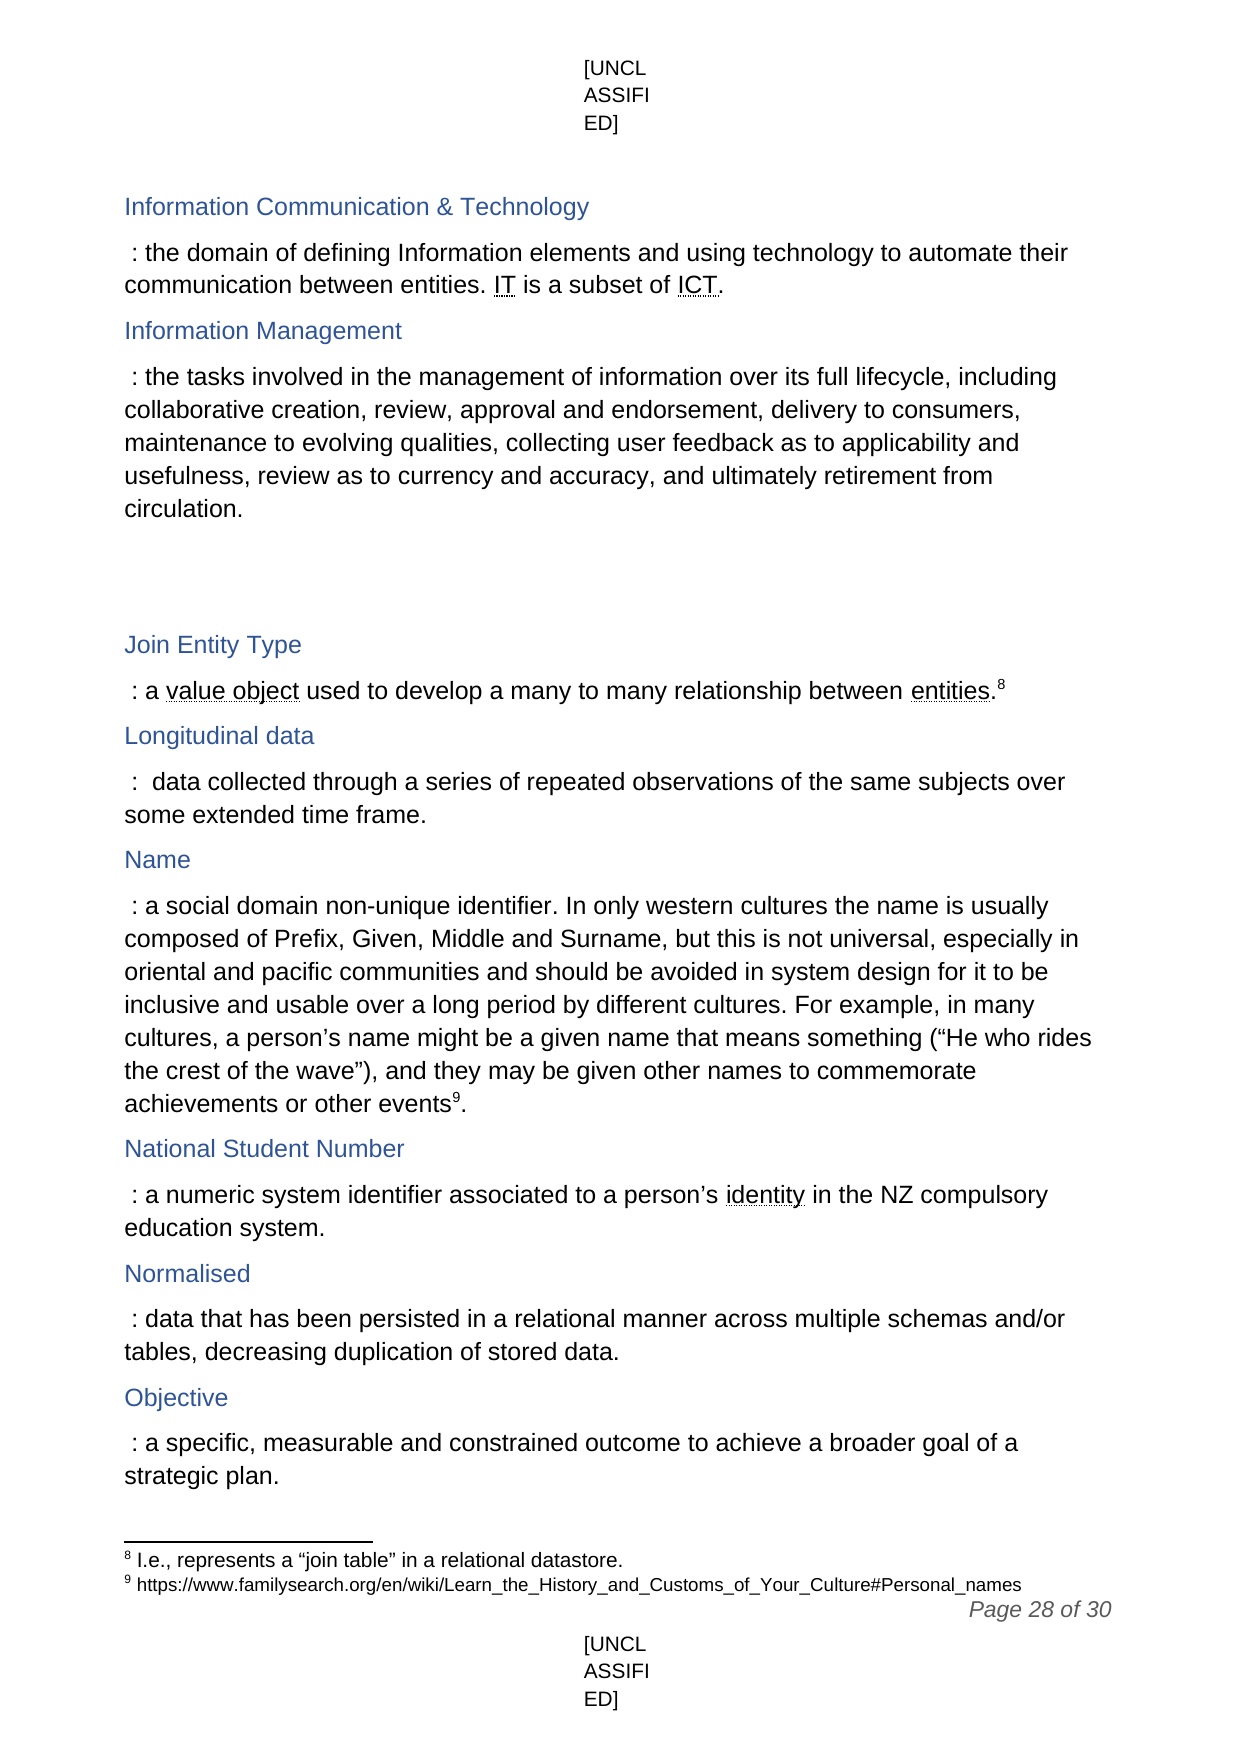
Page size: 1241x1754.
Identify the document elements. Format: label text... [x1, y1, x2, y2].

subtitle Normalised [124, 1258, 1116, 1287]
subtitle Name [124, 845, 1116, 874]
text : a specific, measurable and constrained outcome to achieve a broader goal of a strategic plan. [124, 1428, 1116, 1490]
text : a numeric system identifier associated to a person’s identity in the NZ compulsory education system. [124, 1180, 1116, 1242]
subtitle Information Management [124, 316, 1116, 345]
text : data that has been persisted in a relational manner across multiple schemas and/or tables, decreasing duplication of stored data. [124, 1304, 1116, 1366]
subtitle Longitudinal data [124, 721, 1116, 750]
text : a social domain non-unique identifier. In only western cultures the name is usually composed of Prefix, Given, Middle and Surname, but this is not universal, especially in oriental and pacific communities and should be avoided in system design for it to be inclusive and usable over a long period by different cultures. For example, in many cultures, a person’s name might be a given name that means something (“He who rides the crest of the wave”), and they may be given other names to commemorate achievements or other events. [124, 891, 1116, 1118]
subtitle Join Entity Type [124, 630, 1116, 659]
text : a value object used to develop a many to many relationship between entities. [124, 676, 1116, 704]
text : the tasks involved in the management of information over its full lifecycle, including collaborative creation, review, approval and endorsement, delivery to consumers, maintenance to evolving qualities, collecting user feedback as to applicability and usefulness, review as to currency and accuracy, and ultimately retirement from circulation. [124, 362, 1116, 522]
subtitle Information Communication & Technology [124, 192, 1116, 221]
subtitle Objective [124, 1383, 1116, 1411]
text : data collected through a series of repeated observations of the same subjects over some extended time frame. [124, 767, 1116, 828]
text : the domain of defining Information elements and using technology to automate their communication between entities. IT is a subset of ICT. [124, 237, 1116, 299]
subtitle National Student Number [124, 1134, 1116, 1163]
